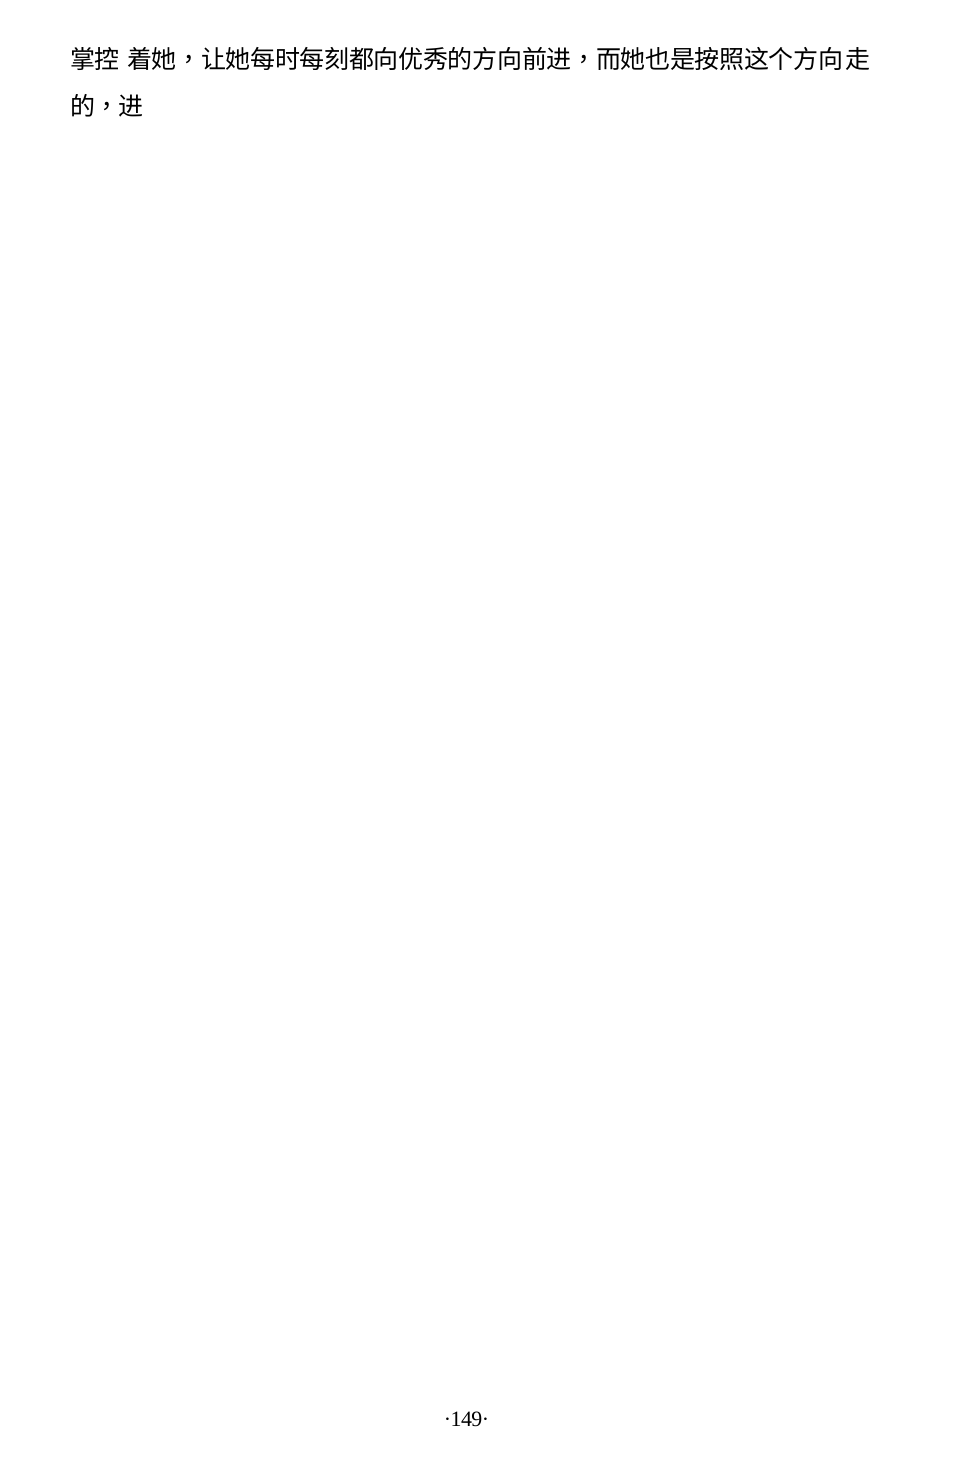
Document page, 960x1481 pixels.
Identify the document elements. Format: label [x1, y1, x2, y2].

text [70, 42, 871, 123]
